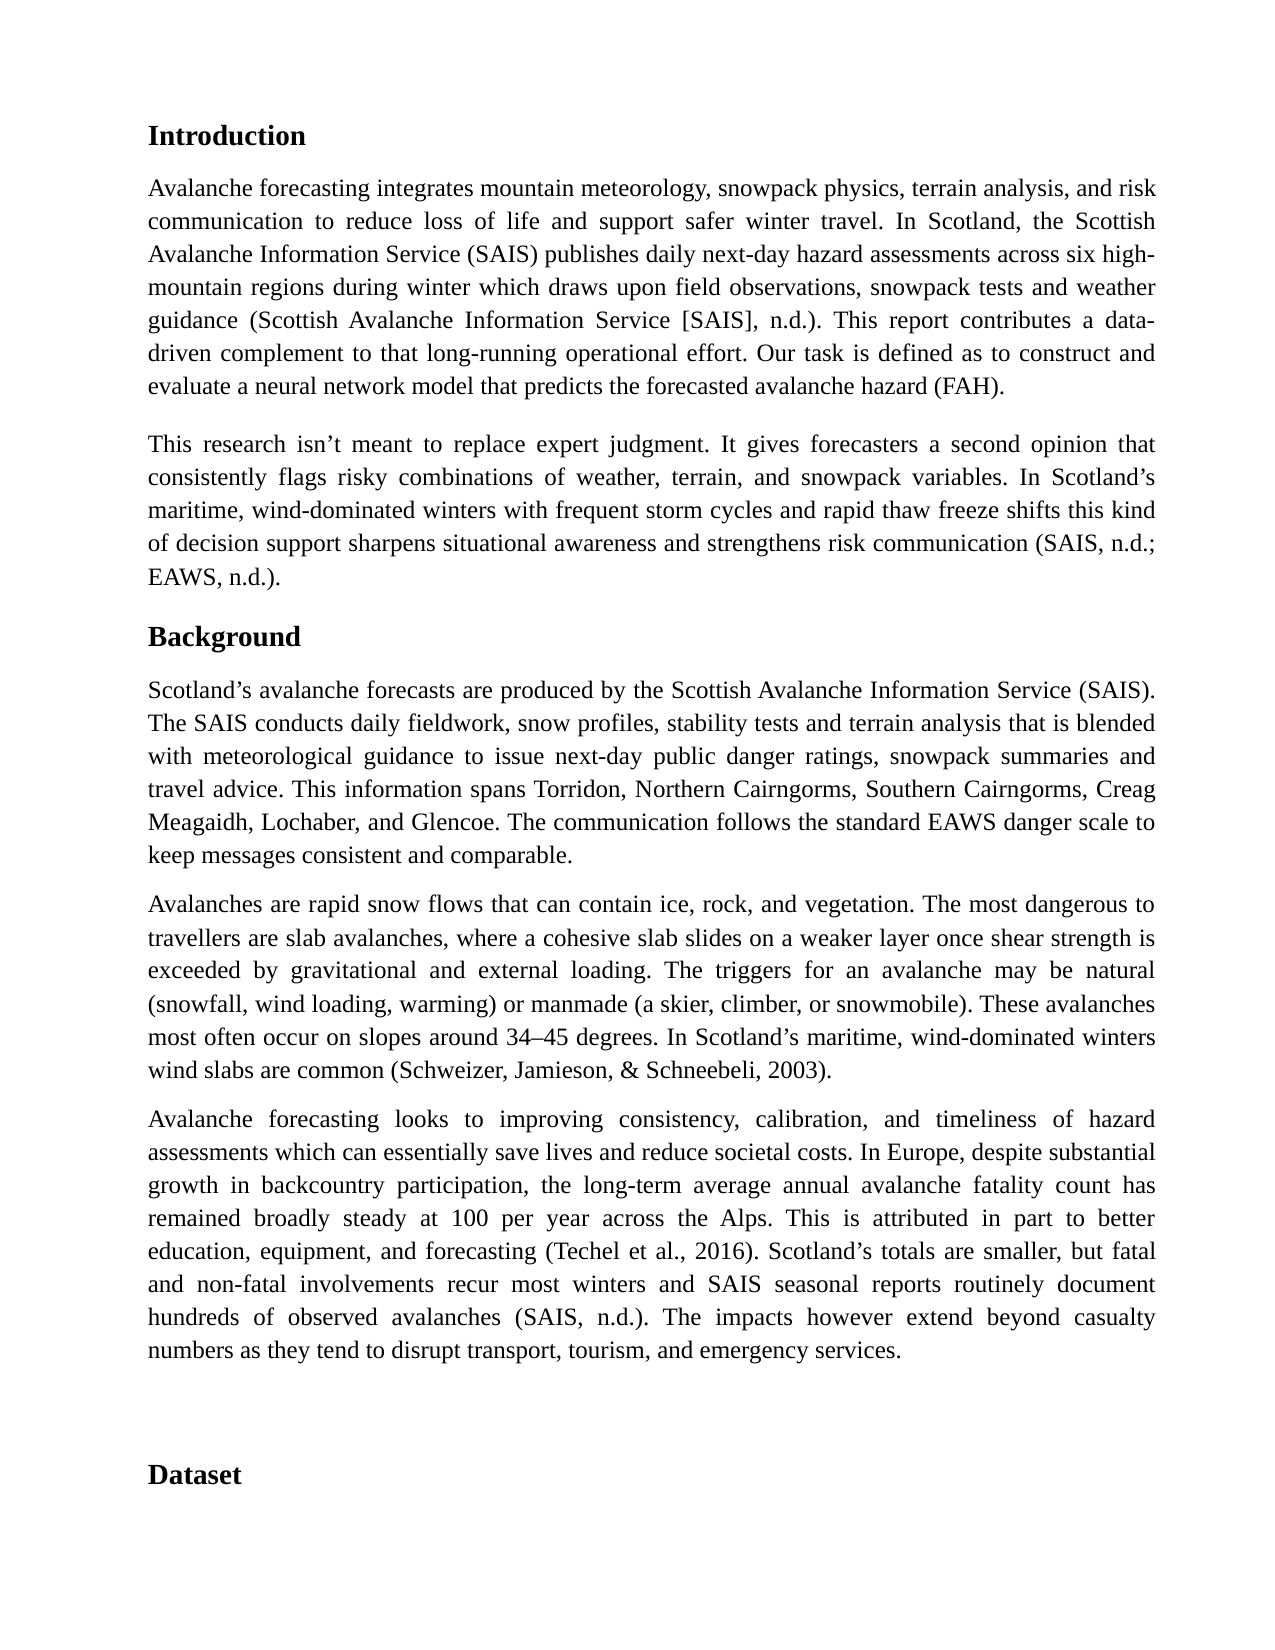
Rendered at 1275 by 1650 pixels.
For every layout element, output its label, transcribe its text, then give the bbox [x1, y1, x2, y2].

text Introduction [148, 118, 1157, 152]
text Avalanche forecasting integrates mountain meteorology, snowpack physics, terrain analysis, and risk communication to reduce loss of life and support safer winter travel. In Scotland, the Scottish Avalanche Information Service (SAIS) publishes daily next-day hazard assessments across six high-mountain regions during winter which draws upon field observations, snowpack tests and weather guidance (Scottish Avalanche Information Service [SAIS], n.d.). This report contributes a data-driven complement to that long-running operational effort. Our task is defined as to construct and evaluate a neural network model that predicts the forecasted avalanche hazard (FAH). [148, 173, 1157, 400]
text Background [148, 619, 1157, 653]
text Avalanche forecasting looks to improving consistency, calibration, and timeliness of hazard assessments which can essentially save lives and reduce societal costs. In Europe, despite substantial growth in backcountry participation, the long-term average annual avalanche fatality count has remained broadly steady at 100 per year across the Alps. This is attributed in part to better education, equipment, and forecasting (Techel et al., 2016). Scotland’s totals are smaller, but fatal and non-fatal involvements recur most winters and SAIS seasonal reports routinely document hundreds of observed avalanches (SAIS, n.d.). The impacts however extend beyond casualty numbers as they tend to disrupt transport, tourism, and emergency services. [148, 1104, 1157, 1364]
text Avalanches are rapid snow flows that can contain ice, rock, and vegetation. The most dangerous to travellers are slab avalanches, where a cohesive slab slides on a weaker layer once shear strength is exceeded by gravitational and external loading. The triggers for an avalanche may be natural (snowfall, wind loading, warming) or manmade (a skier, climber, or snowmobile). These avalanches most often occur on slopes around 34–45 degrees. In Scotland’s maritime, wind-dominated winters wind slabs are common (Schweizer, Jamieson, & Schneebeli, 2003). [148, 889, 1157, 1083]
text Scotland’s avalanche forecasts are produced by the Scottish Avalanche Information Service (SAIS). The SAIS conducts daily fieldwork, snow profiles, stability tests and terrain analysis that is blended with meteorological guidance to issue next-day public danger ratings, snowpack summaries and travel advice. This information spans Torridon, Northern Cairngorms, Southern Cairngorms, Creag Meagaidh, Lochaber, and Glencoe. The communication follows the standard EAWS danger scale to keep messages consistent and comparable. [148, 675, 1157, 869]
text This research isn’t meant to replace expert judgment. It gives forecasters a second opinion that consistently flags risky combinations of weather, terrain, and snowpack variables. In Scotland’s maritime, wind-dominated winters with frequent storm cycles and rapid thaw freeze shifts this kind of decision support sharpens situational awareness and strengthens risk communication (SAIS, n.d.; EAWS, n.d.). [148, 429, 1157, 590]
text Dataset [148, 1457, 1157, 1491]
